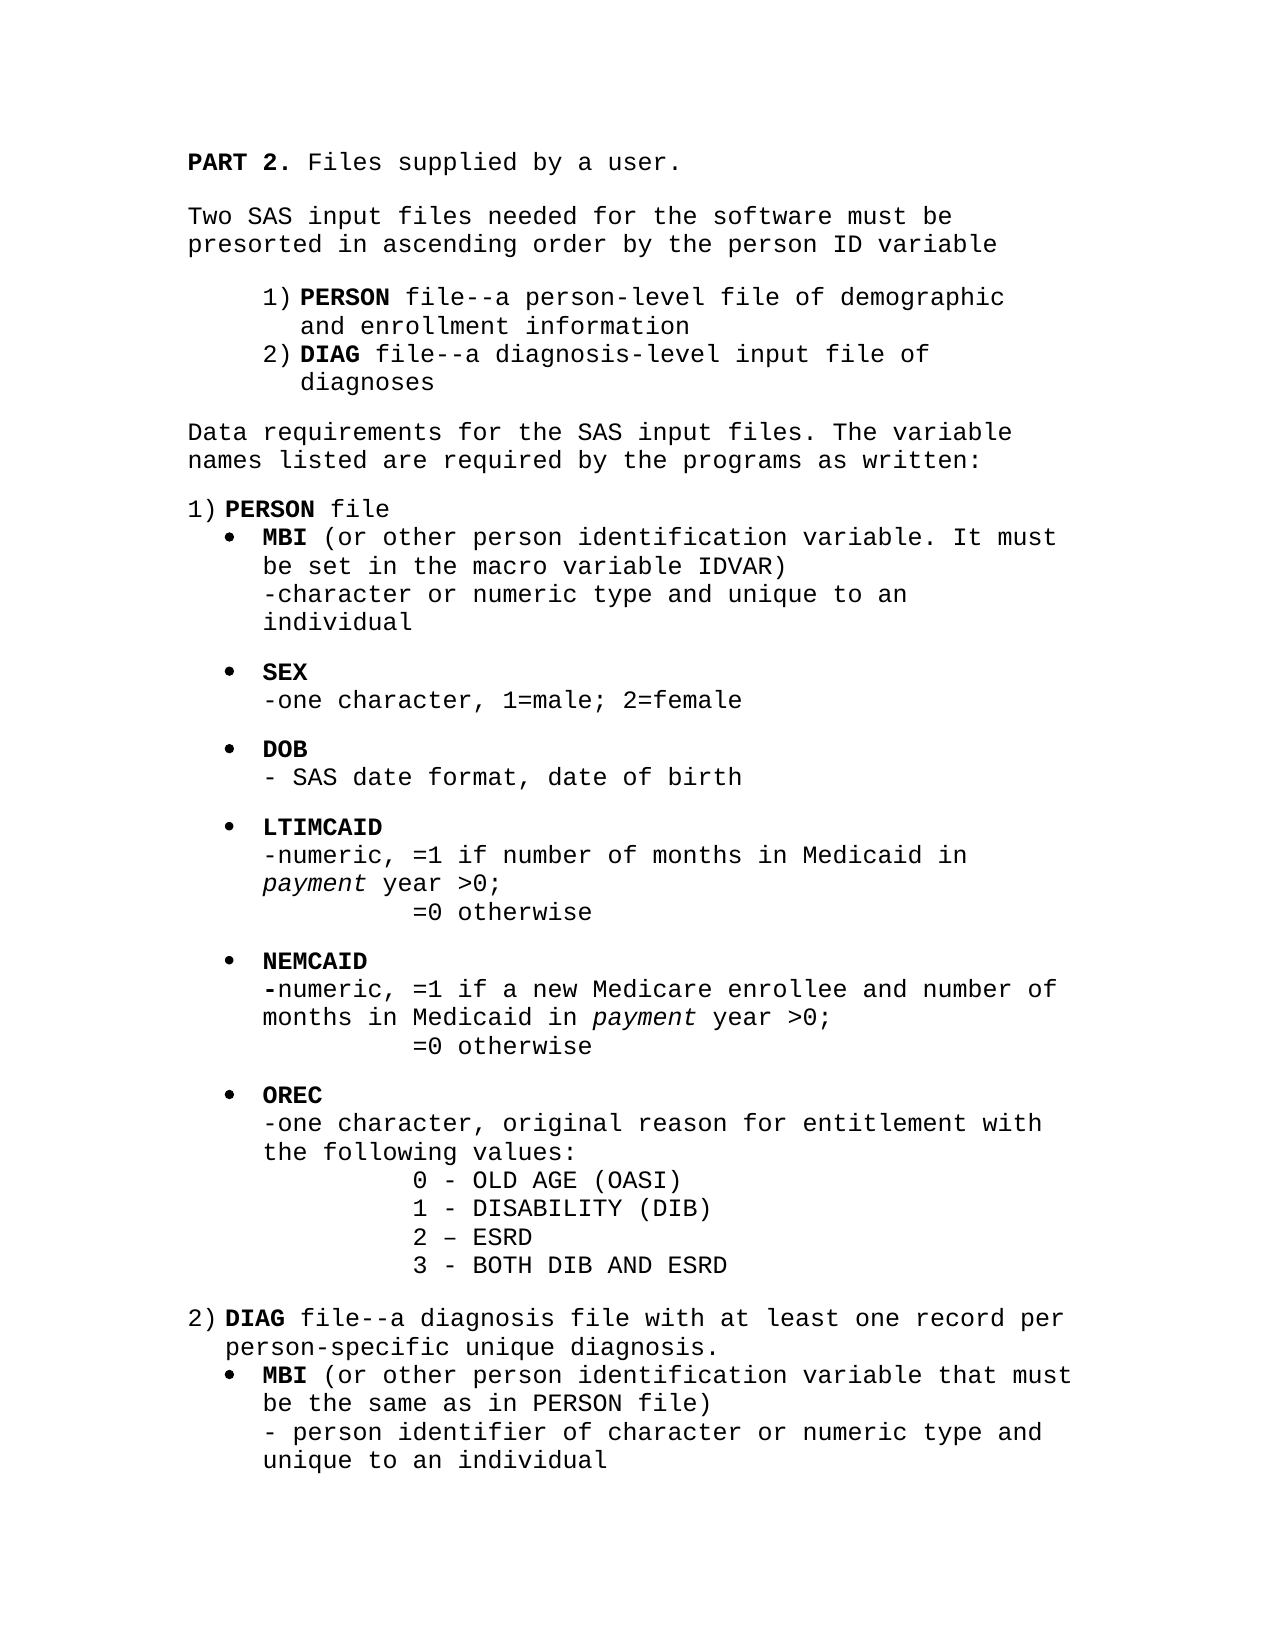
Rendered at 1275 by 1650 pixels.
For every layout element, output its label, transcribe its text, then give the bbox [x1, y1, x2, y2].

text - person identifier of character or numeric type and unique to an individual [262, 1419, 1087, 1476]
text =0 otherwise [412, 899, 1087, 927]
list LTIMCAID [225, 814, 1087, 842]
list DIAG file--a diagnosis-level input file of diagnoses [262, 342, 1012, 398]
text Data requirements for the SAS input files. The variable names listed are required by the programs as written: [187, 419, 1087, 476]
text - SAS date format, date of birth [262, 765, 1087, 793]
text Two SAS input files needed for the software must be presorted in ascending order by the person ID variable [187, 203, 1087, 260]
list DOB [225, 737, 1087, 765]
text =0 otherwise [412, 1033, 1087, 1062]
list MBI (or other person identification variable that must be the same as in PERSON file) [225, 1362, 1087, 1419]
text -numeric, =1 if a new Medicare enrollee and number of months in Medicaid in payment year >0; [262, 977, 1087, 1033]
text 2 – ESRD [412, 1224, 1087, 1252]
text -numeric, =1 if number of months in Medicaid in payment year >0; [262, 842, 1087, 899]
text 3 - BOTH DIB AND ESRD [412, 1252, 1087, 1281]
list DIAG file--a diagnosis file with at least one record per person-specific unique diagnosis. [187, 1306, 1087, 1362]
text -one character, 1=male; 2=female [262, 687, 1087, 716]
subtitle PART 2. Files supplied by a user. [187, 150, 1087, 178]
text -one character, original reason for entitlement with the following values: [262, 1111, 1087, 1167]
list PERSON file--a person-level file of demographic and enrollment information [262, 285, 1012, 342]
text 1 - DISABILITY (DIB) [412, 1196, 1087, 1224]
list OREC [225, 1082, 1087, 1111]
list SEX [225, 659, 1087, 687]
text -character or numeric type and unique to an individual [262, 582, 1087, 638]
list PERSON file [187, 497, 1087, 525]
list NEMCAID [225, 948, 1087, 977]
text 0 - OLD AGE (OASI) [412, 1167, 1087, 1196]
list MBI (or other person identification variable. It must be set in the macro variable IDVAR) [225, 525, 1087, 582]
